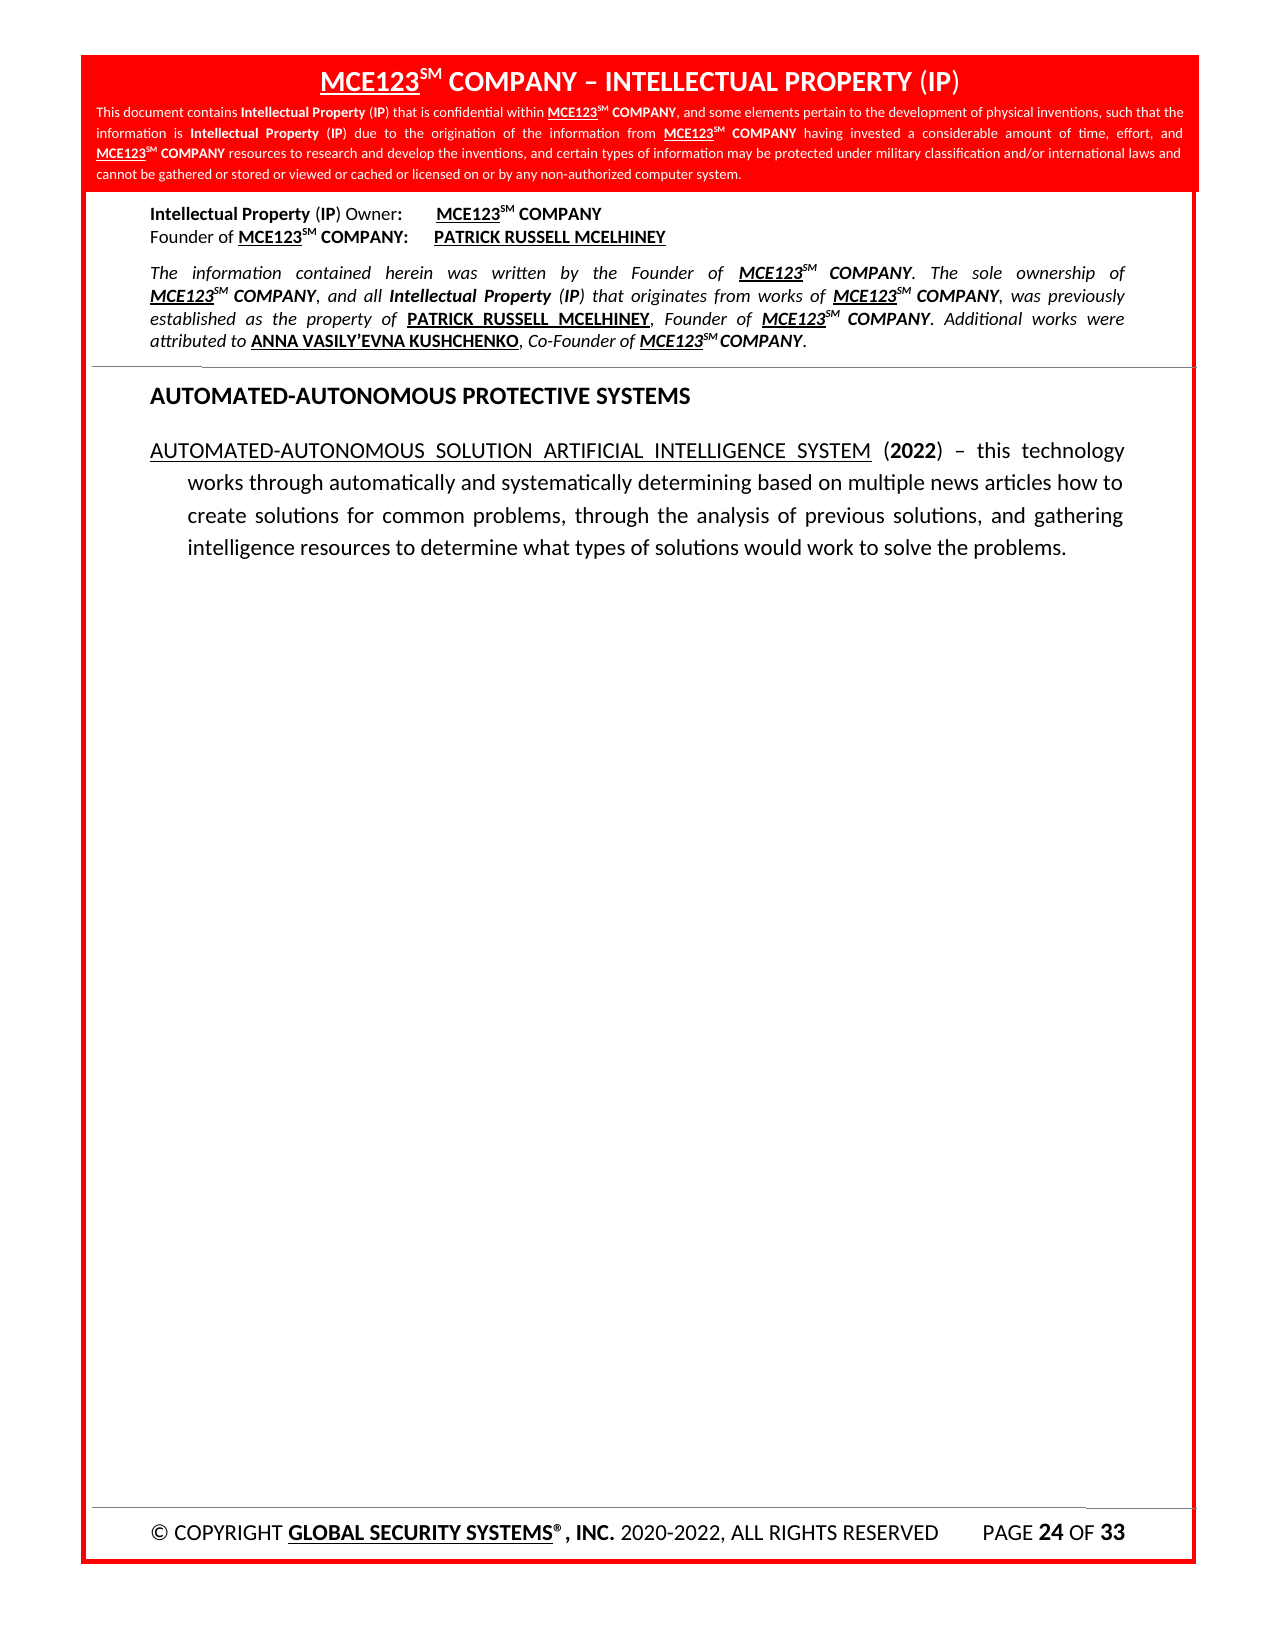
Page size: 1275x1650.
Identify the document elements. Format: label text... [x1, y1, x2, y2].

text AUTOMATED-AUTONOMOUS PROTECTIVE SYSTEMS [150, 381, 1125, 411]
text AUTOMATED-AUTONOMOUS SOLUTION ARTIFICIAL INTELLIGENCE SYSTEM (2022) – this technology works through automatically and systematically determining based on multiple news articles how to create solutions for common problems, through the analysis of previous solutions, and gathering intelligence resources to determine what types of solutions would work to solve the problems. [150, 436, 1125, 561]
